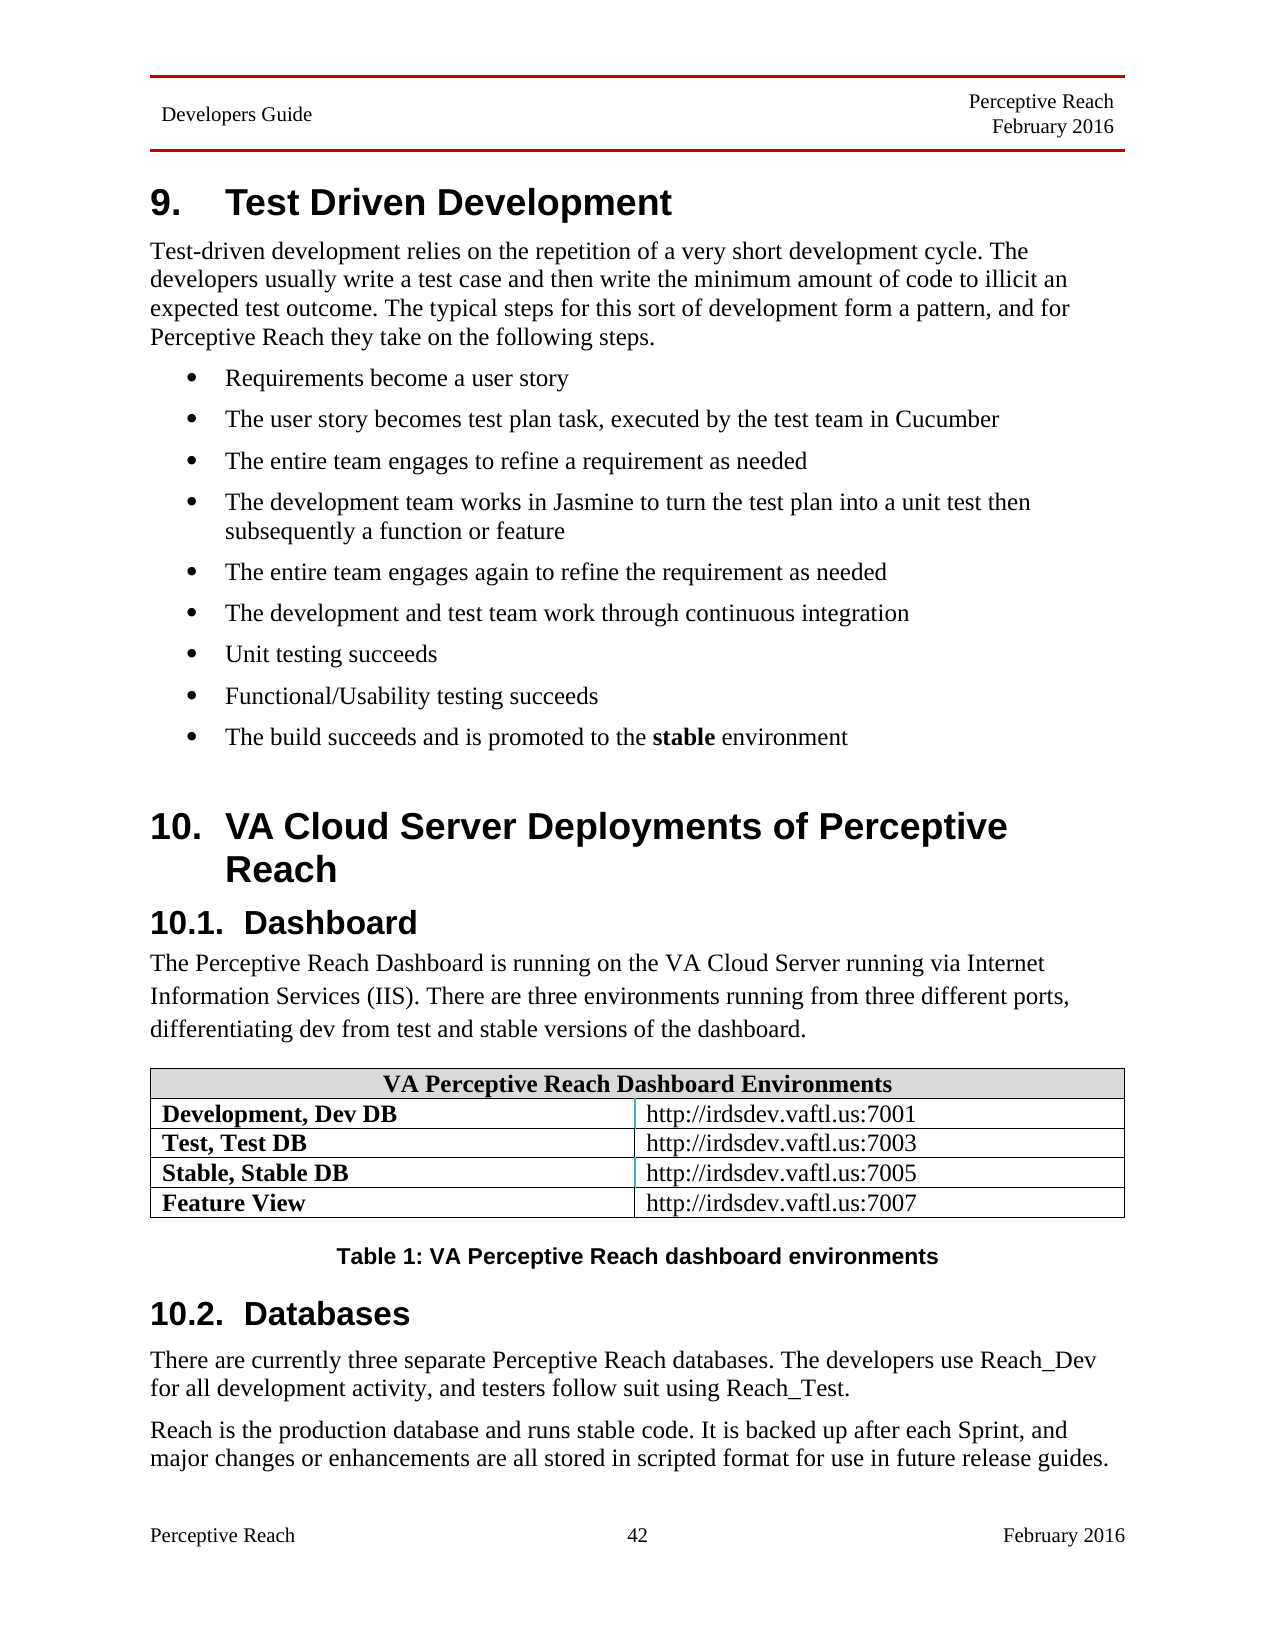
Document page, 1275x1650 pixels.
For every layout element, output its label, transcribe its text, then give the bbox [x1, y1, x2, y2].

list Requirements become a user story [187, 363, 1125, 392]
subtitle Dashboard [150, 903, 1125, 942]
table_cell Development, Dev DB [151, 1099, 634, 1127]
table_cell Stable, Stable DB [151, 1158, 634, 1187]
table_header VA Perceptive Reach Dashboard Environments [151, 1069, 1124, 1098]
subtitle VA Cloud Server Deployments of Perceptive Reach [150, 804, 1125, 891]
table_cell http://irdsdev.vaftl.us:7005 [636, 1158, 1124, 1187]
list Unit testing succeeds [187, 639, 1125, 668]
text There are currently three separate Perceptive Reach databases. The developers use Reach_Dev for all development activity, and testers follow suit using Reach_Test. [150, 1345, 1125, 1402]
list The entire team engages again to refine the requirement as needed [187, 557, 1125, 586]
subtitle Databases [150, 1294, 1125, 1332]
list The user story becomes test plan task, executed by the test team in Cucumber [187, 404, 1125, 433]
list The entire team engages to refine a requirement as needed [187, 446, 1125, 474]
text Table 1: VA Perceptive Reach dashboard environments [150, 1243, 1125, 1269]
table_cell Test, Test DB [151, 1129, 634, 1157]
text Test-driven development relies on the repetition of a very short development cycle. The developers usually write a test case and then write the minimum amount of code to illicit an expected test outcome. The typical steps for this sort of development form a pattern, and for Perceptive Reach they take on the following steps. [150, 236, 1125, 351]
table_cell http://irdsdev.vaftl.us:7001 [636, 1099, 1124, 1127]
list The development and test team work through continuous integration [187, 598, 1125, 627]
text The Perceptive Reach Dashboard is running on the VA Cloud Server running via Internet Information Services (IIS). There are three environments running from three different ports, differentiating dev from test and stable versions of the dashboard. [150, 948, 1125, 1043]
list The development team works in Jasmine to turn the test plan into a unit test then subsequently a function or feature [187, 487, 1125, 544]
subtitle Test Driven Development [150, 180, 1125, 223]
text Reach is the production database and runs stable code. It is backed up after each Sprint, and major changes or enhancements are all stored in scripted format for use in future release guides. [150, 1415, 1125, 1472]
list The build succeeds and is promoted to the stable environment [187, 722, 1125, 751]
list Functional/Usability testing succeeds [187, 681, 1125, 709]
table_cell http://irdsdev.vaftl.us:7003 [635, 1129, 1124, 1157]
table_cell http://irdsdev.vaftl.us:7007 [635, 1188, 1124, 1217]
table_cell Feature View [151, 1188, 634, 1217]
